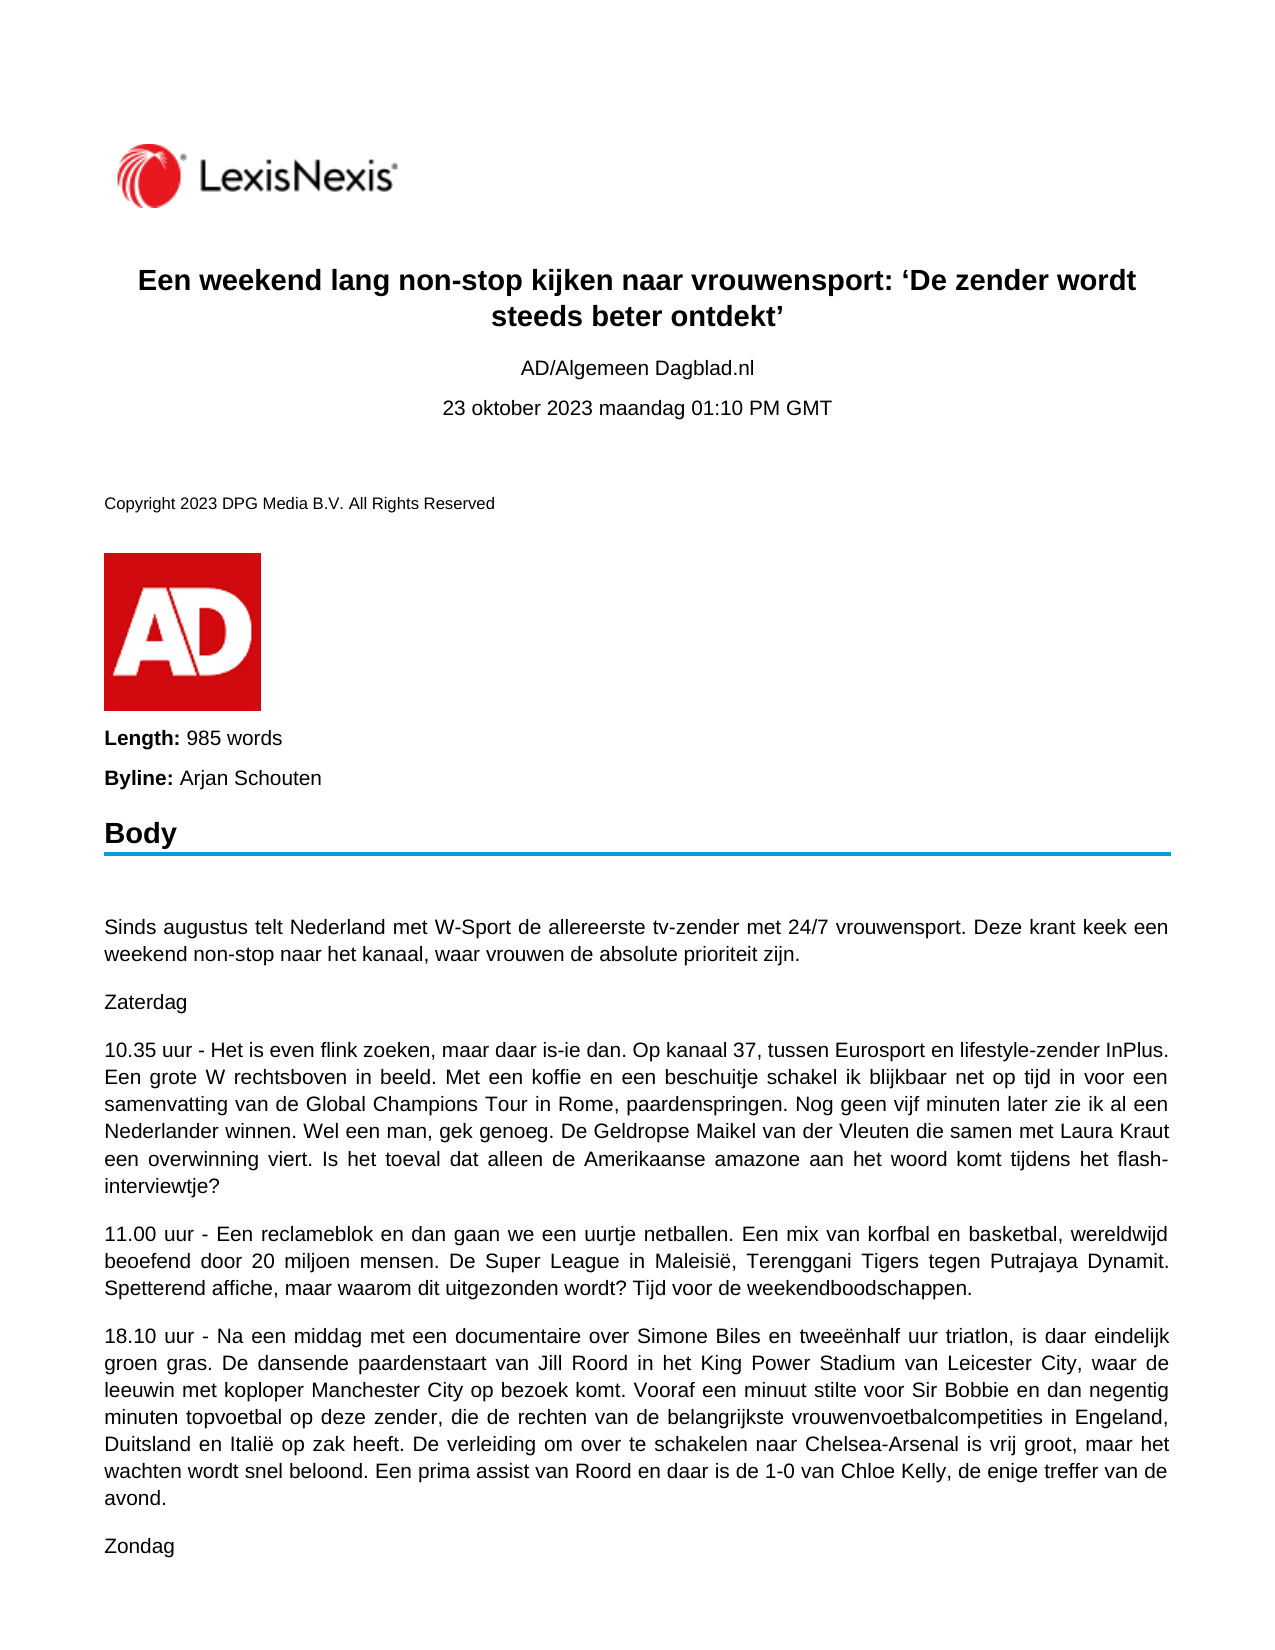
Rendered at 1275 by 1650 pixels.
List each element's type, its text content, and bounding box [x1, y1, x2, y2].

text Zondag [104, 1531, 1171, 1558]
text Byline: Arjan Schouten [104, 762, 1171, 789]
text AD/Algemeen Dagblad.nl [104, 353, 1171, 380]
text Sinds augustus telt Nederland met W-Sport de allereerste tv-zender met 24/7 vrouwensport. Deze krant keek een weekend non-stop naar het kanaal, waar vrouwen de absolute prioriteit zijn. [104, 912, 1171, 966]
subtitle Een weekend lang non-stop kijken naar vrouwensport: ‘De zender wordt steeds beter ontdekt’ [104, 261, 1171, 332]
text 11.00 uur - Een reclameblok en dan gaan we een uurtje netballen. Een mix van korfbal en basketbal, wereldwijd beoefend door 20 miljoen mensen. De Super League in Maleisië, Terenggani Tigers tegen Putrajaya Dynamit. Spetterend affiche, maar waarom dit uitgezonden wordt? Tijd voor de weekendboodschappen. [104, 1218, 1171, 1299]
text 18.10 uur - Na een middag met een documentaire over Simone Biles en tweeënhalf uur triatlon, is daar eindelijk groen gras. De dansende paardenstaart van Jill Roord in het King Power Stadium van Leicester City, waar de leeuwin met koploper Manchester City op bezoek komt. Vooraf een minuut stilte voor Sir Bobbie en dan negentig minuten topvoetbal op deze zender, die de rechten van de belangrijkste vrouwenvoetbalcompetities in Engeland, Duitsland en Italië op zak heeft. De verleiding om over te schakelen naar Chelsea-Arsenal is vrij groot, maar het wachten wordt snel beloond. Een prima assist van Roord en daar is de 1-0 van Chloe Kelly, de enige treffer van de avond. [104, 1320, 1171, 1510]
picture [104, 553, 261, 711]
text 23 oktober 2023 maandag 01:10 PM GMT [104, 393, 1171, 420]
text 10.35 uur - Het is even flink zoeken, maar daar is-ie dan. Op kanaal 37, tussen Eurosport en lifestyle-zender InPlus. Een grote W rechtsboven in beeld. Met een koffie en een beschuitje schakel ik blijkbaar net op tijd in voor een samenvatting van de Global Champions Tour in Rome, paardenspringen. Nog geen vijf minuten later zie ik al een Nederlander winnen. Wel een man, gek genoeg. De Geldropse Maikel van der Vleuten die samen met Laura Kraut een overwinning viert. Is het toeval dat alleen de Amerikaanse amazone aan het woord komt tijdens het flash-interviewtje? [104, 1035, 1171, 1197]
text Length: 985 words [104, 723, 1171, 750]
text Body [104, 814, 1171, 850]
picture [104, 144, 412, 208]
text Copyright 2023 DPG Media B.V. All Rights Reserved [104, 461, 1171, 513]
text Zaterdag [104, 987, 1171, 1014]
